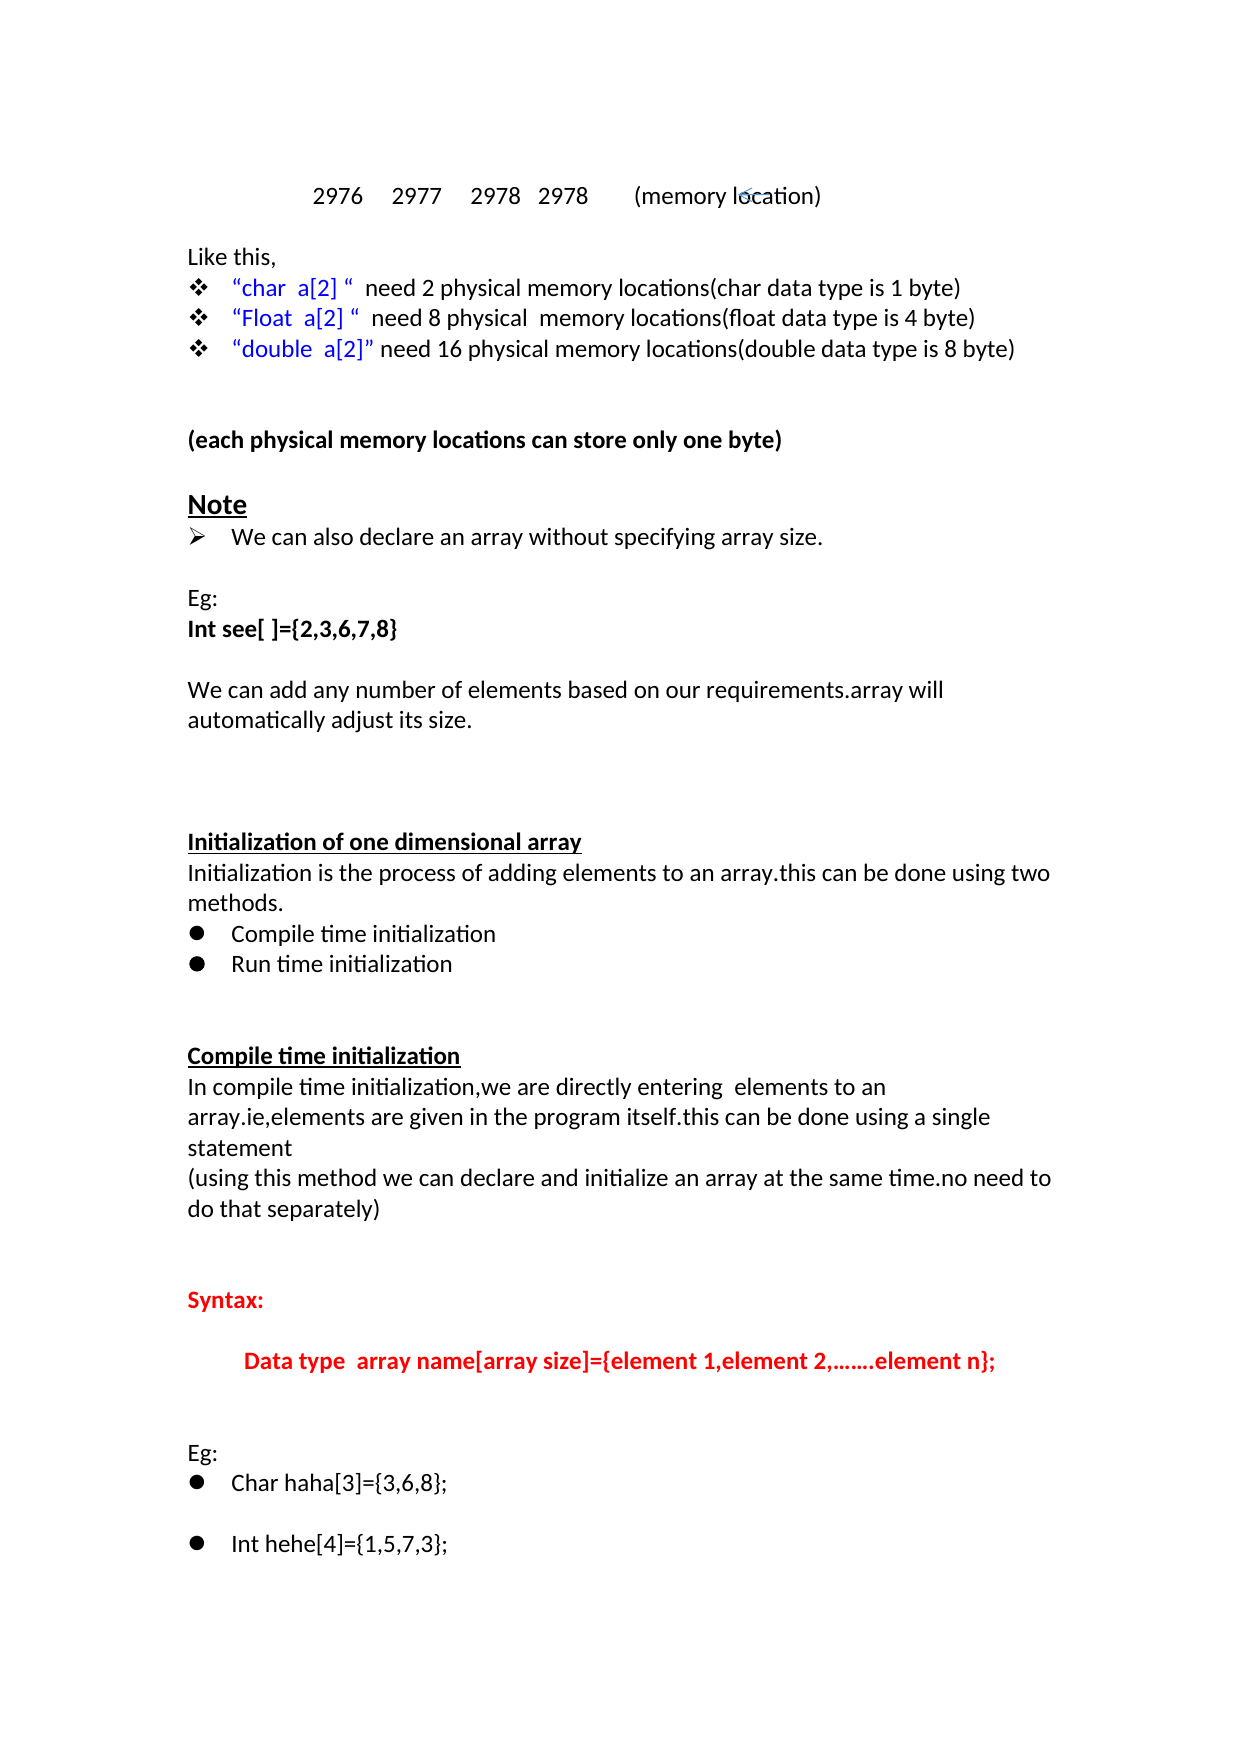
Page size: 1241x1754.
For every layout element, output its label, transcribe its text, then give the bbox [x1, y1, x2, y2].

list Int hehe[4]={1,5,7,3}; [187, 1528, 1053, 1559]
list Syntax: [187, 1284, 1053, 1315]
list (using this method we can declare and initialize an array at the same time.no need to do that separately) [187, 1162, 1053, 1223]
list Like this, [187, 242, 1053, 272]
list 2976 2977 2978 2978 (memory location) [187, 181, 1053, 211]
list In compile time initialization,we are directly entering elements to an array.ie,elements are given in the program itself.this can be done using a single statement [187, 1071, 1053, 1162]
list Eg: [187, 1437, 1053, 1467]
list Initialization is the process of adding elements to an array.this can be done using two methods. [187, 857, 1053, 918]
list We can add any number of elements based on our requirements.array will automatically adjust its size. [187, 674, 1053, 735]
list “Float a[2] “ need 8 physical memory locations(float data type is 4 byte) [187, 303, 1053, 333]
list (each physical memory locations can store only one byte) [187, 425, 1053, 455]
list Initialization of one dimensional array [187, 827, 1053, 857]
list Data type array name[array size]={element 1,element 2,…….element n}; [187, 1345, 1053, 1376]
list Run time initialization [187, 949, 1053, 979]
list Compile time initialization [187, 1040, 1053, 1071]
list “double a[2]” need 16 physical memory locations(double data type is 8 byte) [187, 333, 1053, 364]
list Char haha[3]={3,6,8}; [187, 1467, 1053, 1498]
list Note [187, 486, 1053, 521]
list We can also declare an array without specifying array size. [187, 521, 1053, 552]
list Eg: [187, 582, 1053, 613]
list Int see[ ]={2,3,6,7,8} [187, 613, 1053, 643]
list Compile time initialization [187, 918, 1053, 949]
list “char a[2] “ need 2 physical memory locations(char data type is 1 byte) [187, 272, 1053, 303]
